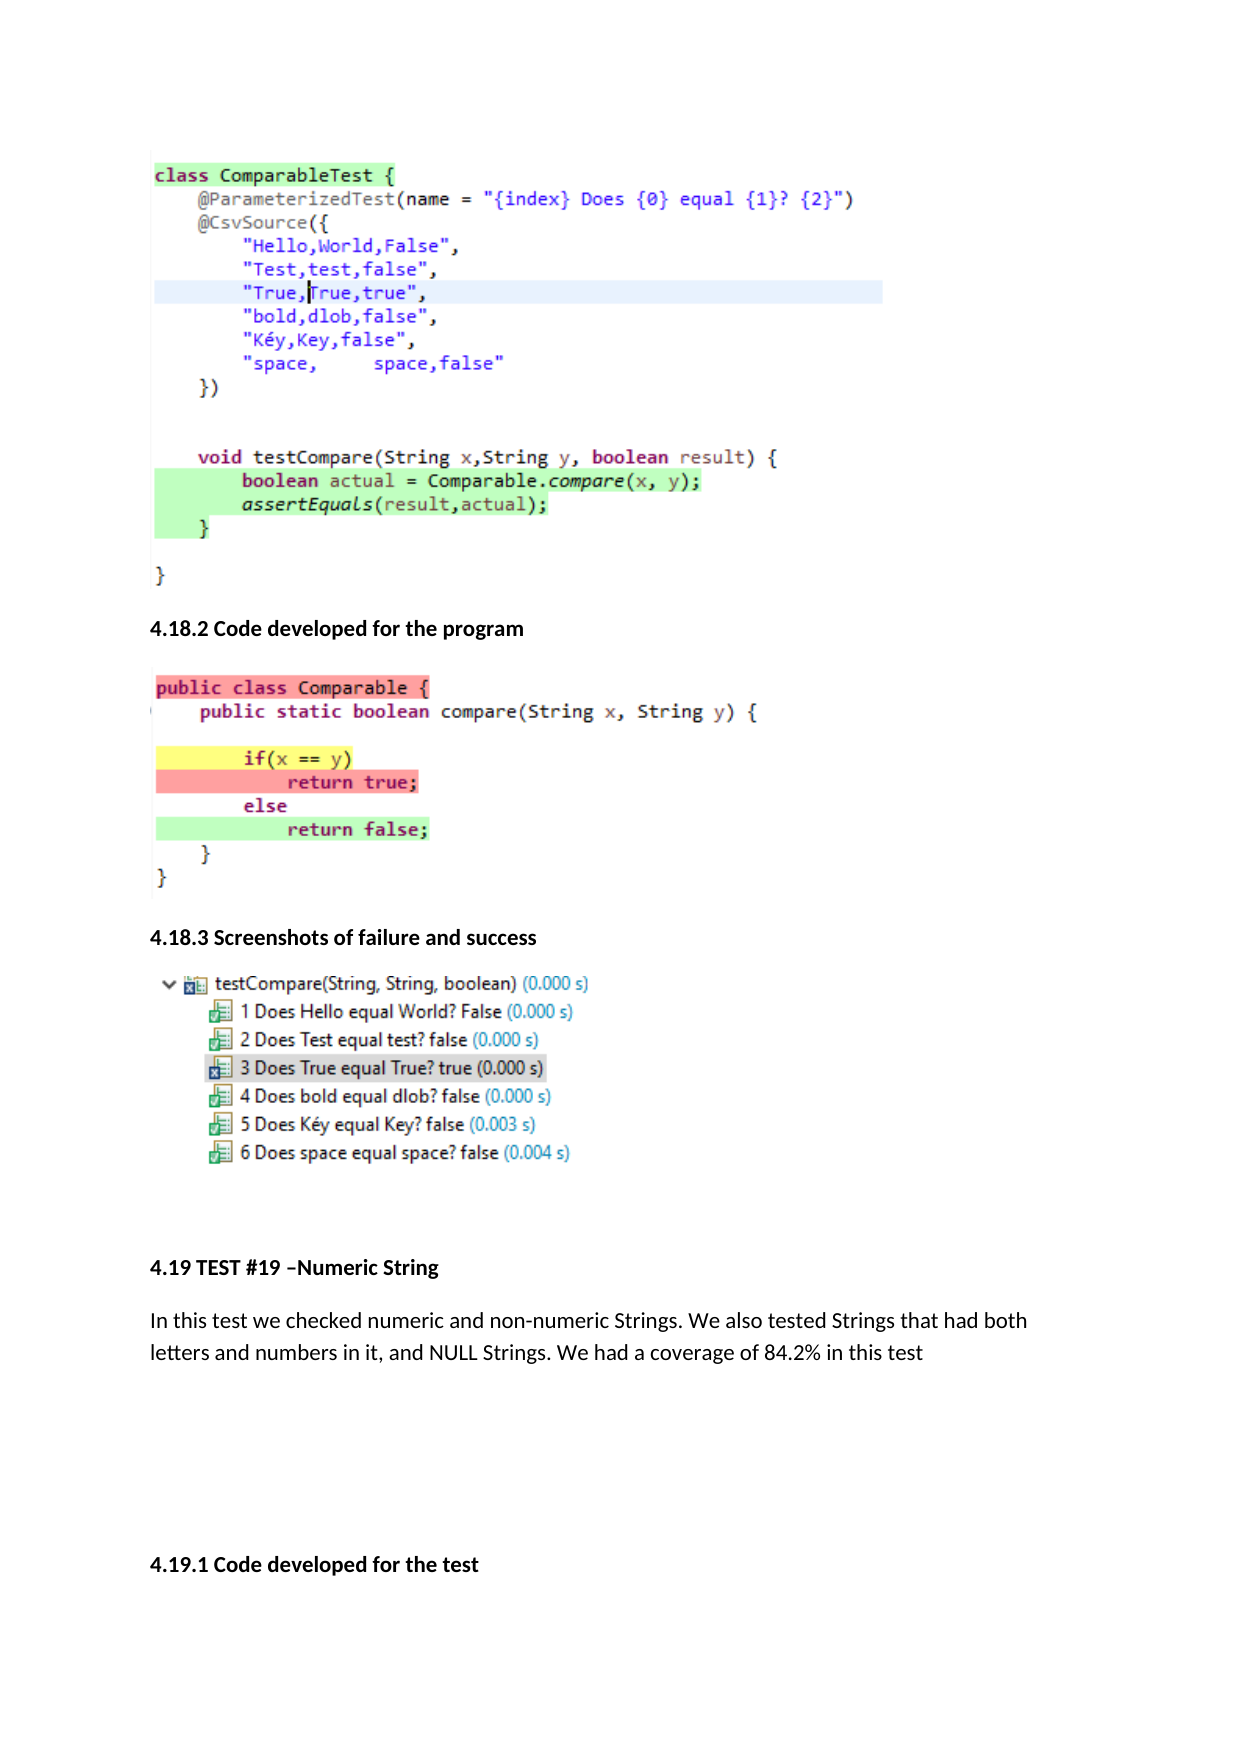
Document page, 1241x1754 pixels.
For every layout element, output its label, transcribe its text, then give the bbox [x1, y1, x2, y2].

text 4.18.2 Code developed for the program [150, 614, 1090, 642]
picture [150, 667, 769, 899]
text In this test we checked numeric and non-numeric Strings. We also tested Strings that had both letters and numbers in it, and NULL Strings. We had a coverage of 84.2% in this test [150, 1306, 1090, 1366]
picture [150, 150, 883, 589]
text 4.19.1 Code developed for the test [150, 1550, 1090, 1578]
picture [150, 976, 633, 1175]
text 4.18.3 Screenshots of failure and success [150, 923, 1090, 951]
text 4.19 TEST #19 –Numeric String [150, 1253, 1090, 1281]
